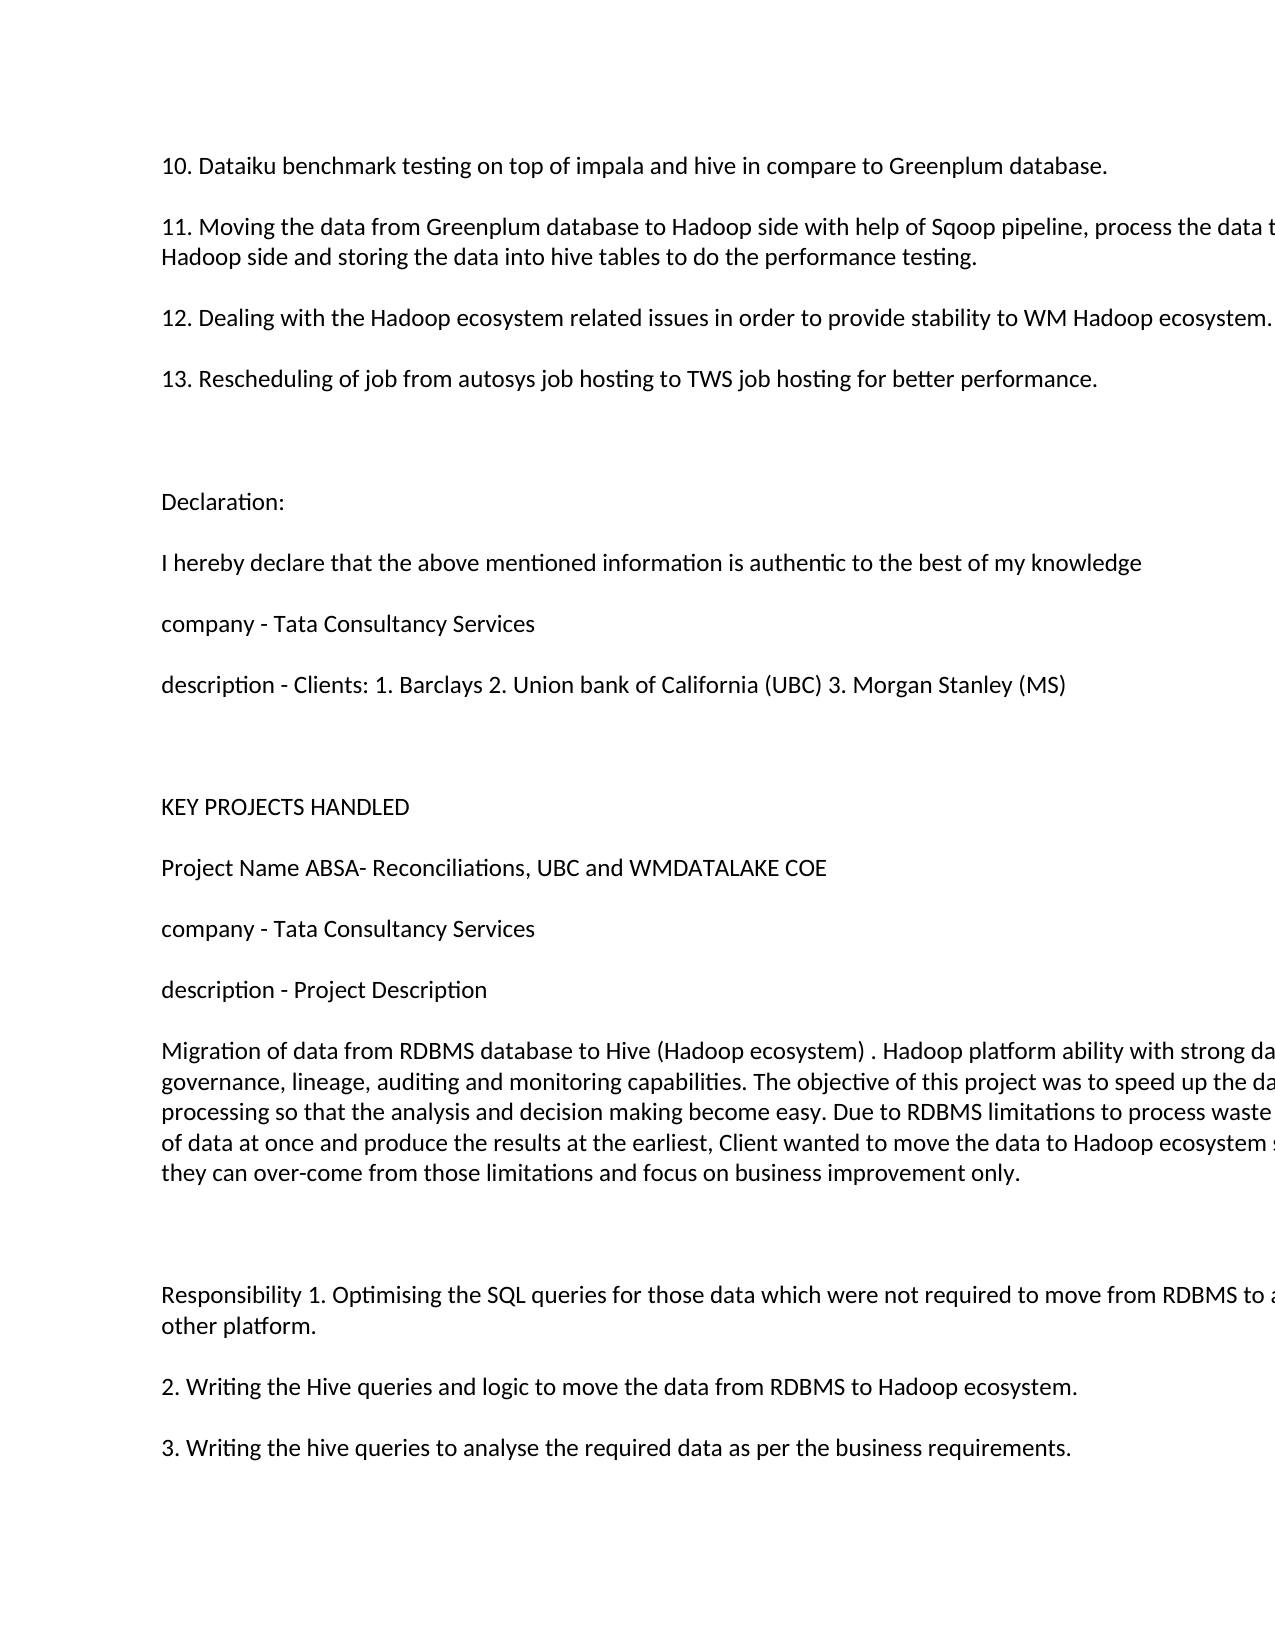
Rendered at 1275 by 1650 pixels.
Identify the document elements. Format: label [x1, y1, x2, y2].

table_cell [150, 150, 1275, 1493]
